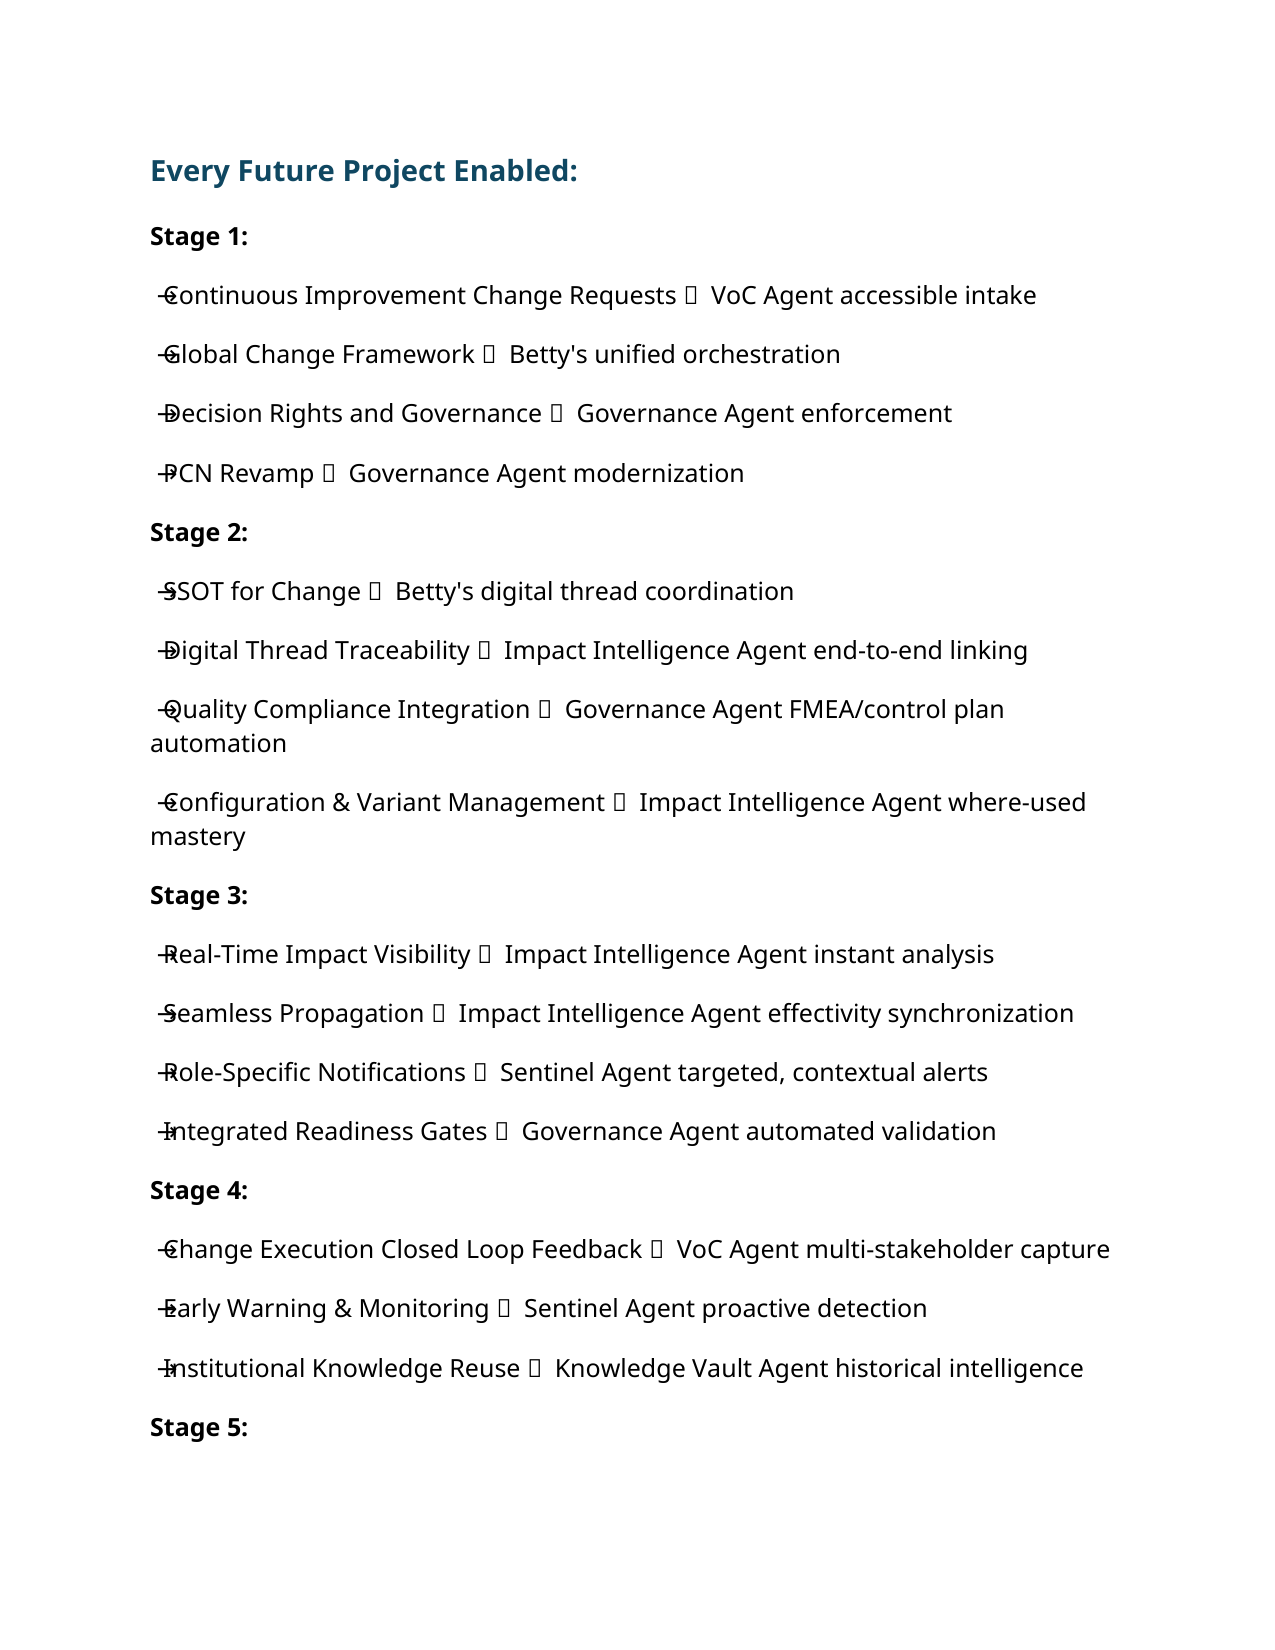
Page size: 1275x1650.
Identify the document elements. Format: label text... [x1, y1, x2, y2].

text ✅ Quality Compliance Integration → Governance Agent FMEA/control plan automation [150, 691, 1125, 759]
text ✅ Decision Rights and Governance → Governance Agent enforcement [150, 396, 1125, 430]
subtitle Every Future Project Enabled: [150, 150, 1125, 190]
text Stage 1: [150, 219, 1125, 253]
text ✅ Institutional Knowledge Reuse → Knowledge Vault Agent historical intelligence [150, 1350, 1125, 1384]
text ✅ Continuous Improvement Change Requests → VoC Agent accessible intake [150, 278, 1125, 312]
text ✅ Early Warning & Monitoring → Sentinel Agent proactive detection [150, 1291, 1125, 1325]
text ✅ Change Execution Closed Loop Feedback → VoC Agent multi-stakeholder capture [150, 1232, 1125, 1266]
text ✅ PCN Revamp → Governance Agent modernization [150, 455, 1125, 489]
text ✅ Role-Specific Notifications → Sentinel Agent targeted, contextual alerts [150, 1055, 1125, 1089]
text ✅ Digital Thread Traceability → Impact Intelligence Agent end-to-end linking [150, 632, 1125, 666]
text ✅ Global Change Framework → Betty's unified orchestration [150, 337, 1125, 371]
text Stage 3: [150, 878, 1125, 912]
text ✅ Configuration & Variant Management → Impact Intelligence Agent where-used mastery [150, 784, 1125, 853]
text Stage 5: [150, 1409, 1125, 1443]
text ✅ Seamless Propagation → Impact Intelligence Agent effectivity synchronization [150, 996, 1125, 1030]
text Stage 2: [150, 514, 1125, 548]
text ✅ SSOT for Change → Betty's digital thread coordination [150, 573, 1125, 607]
text ✅ Integrated Readiness Gates → Governance Agent automated validation [150, 1114, 1125, 1148]
text ✅ Real-Time Impact Visibility → Impact Intelligence Agent instant analysis [150, 937, 1125, 971]
text Stage 4: [150, 1173, 1125, 1207]
